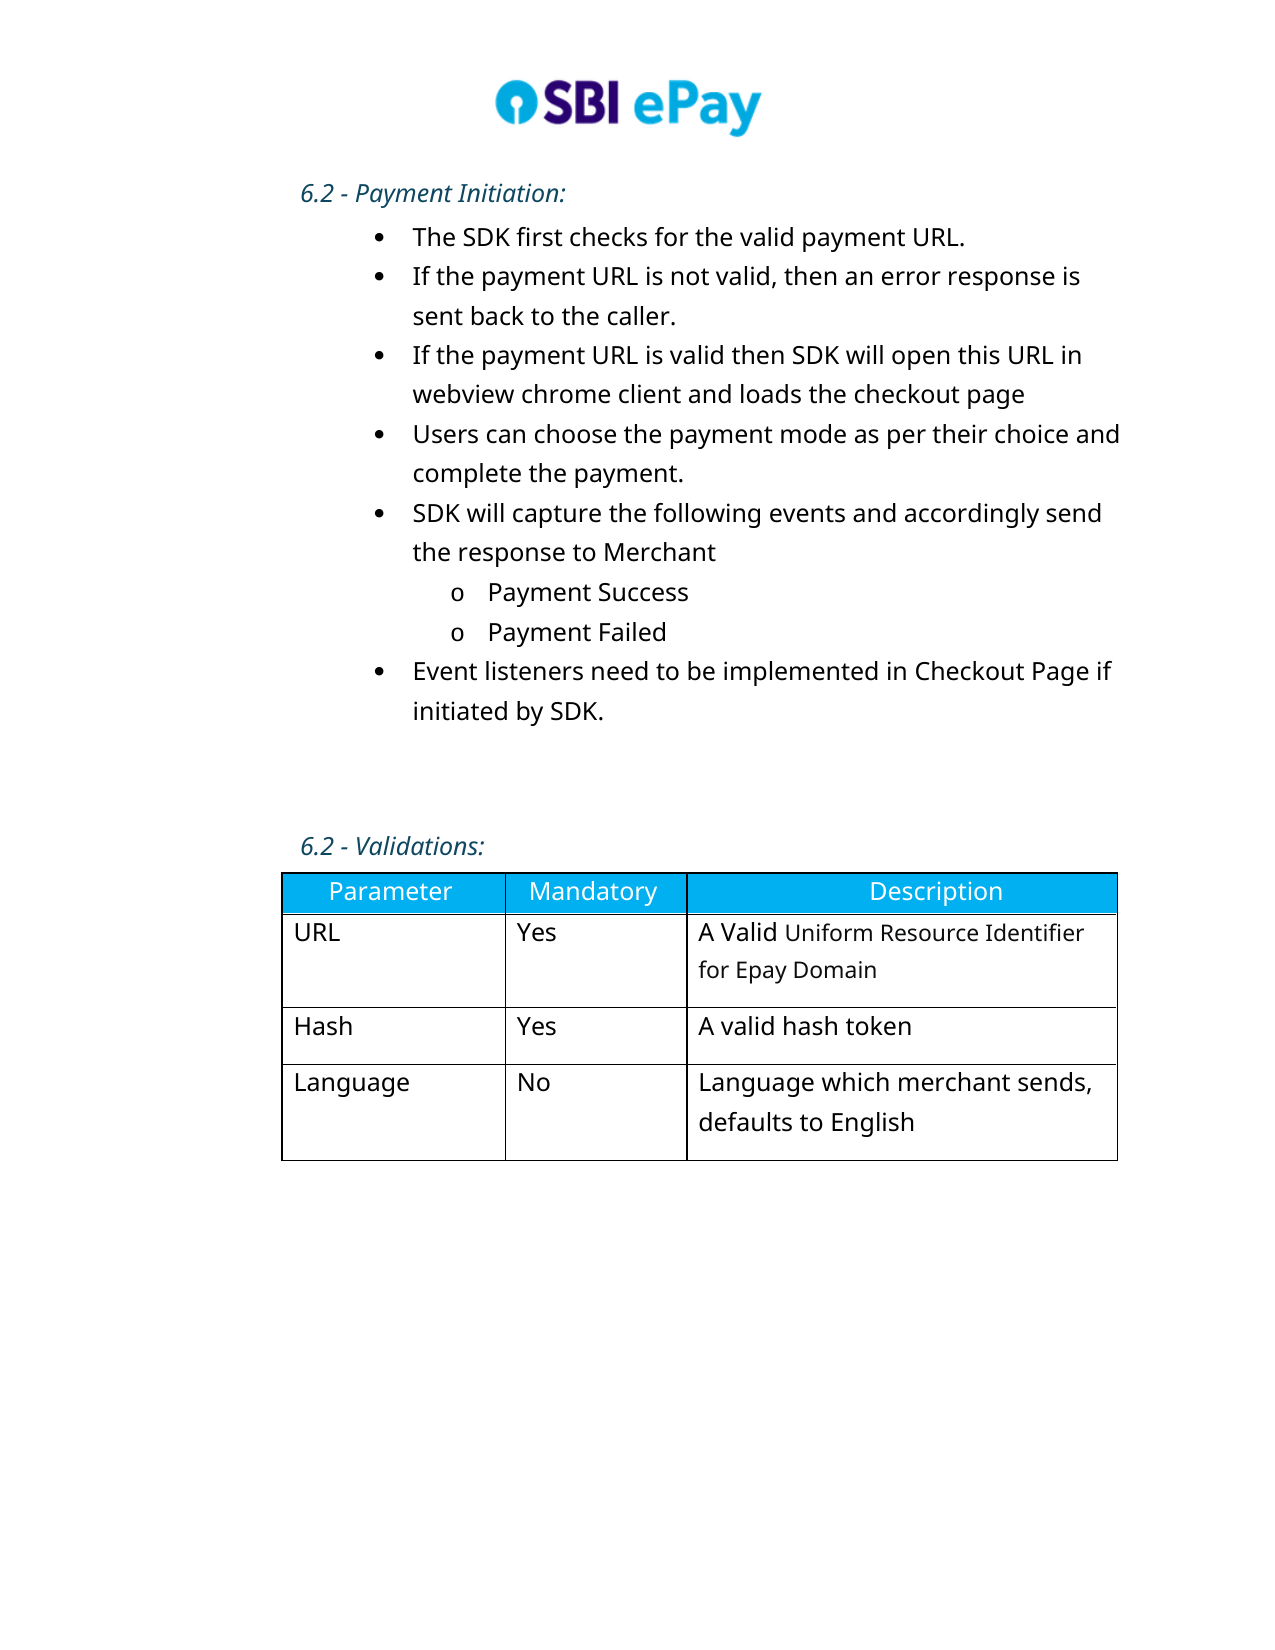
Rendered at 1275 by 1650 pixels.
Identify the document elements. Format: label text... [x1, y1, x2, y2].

picture [486, 75, 789, 142]
table_header Mandatory [506, 874, 686, 913]
list SDK will capture the following events and accordingly send the response to Merchant [375, 496, 1125, 569]
table_cell A Valid Uniform Resource Identifier for Epay Domain [688, 914, 1117, 1007]
table_cell Yes [506, 1008, 686, 1063]
list Event listeners need to be implemented in Checkout Page if initiated by SDK. [375, 654, 1125, 806]
table_cell No [506, 1065, 686, 1160]
list If the payment URL is not valid, then an error response is sent back to the caller. [375, 259, 1125, 332]
table_cell Yes [506, 915, 686, 1007]
table_cell Hash [283, 1008, 505, 1063]
subtitle 6.2 - Validations: [300, 828, 1125, 862]
list Payment Failed [450, 614, 1125, 648]
list Payment Success [450, 574, 1125, 609]
table_header Parameter [283, 874, 505, 913]
table_cell URL [283, 915, 505, 1007]
table_cell Language [283, 1065, 505, 1160]
subtitle 6.2 - Payment Initiation: [300, 176, 1125, 209]
list If the payment URL is valid then SDK will open this URL in webview chrome client and loads the checkout page [375, 338, 1125, 411]
list Users can choose the payment mode as per their choice and complete the payment. [375, 417, 1125, 490]
list The SDK first checks for the valid payment URL. [375, 219, 1125, 253]
table_header Description [688, 874, 1117, 913]
table_cell Language which merchant sends, defaults to English [688, 1064, 1117, 1160]
table_cell A valid hash token [688, 1007, 1117, 1063]
